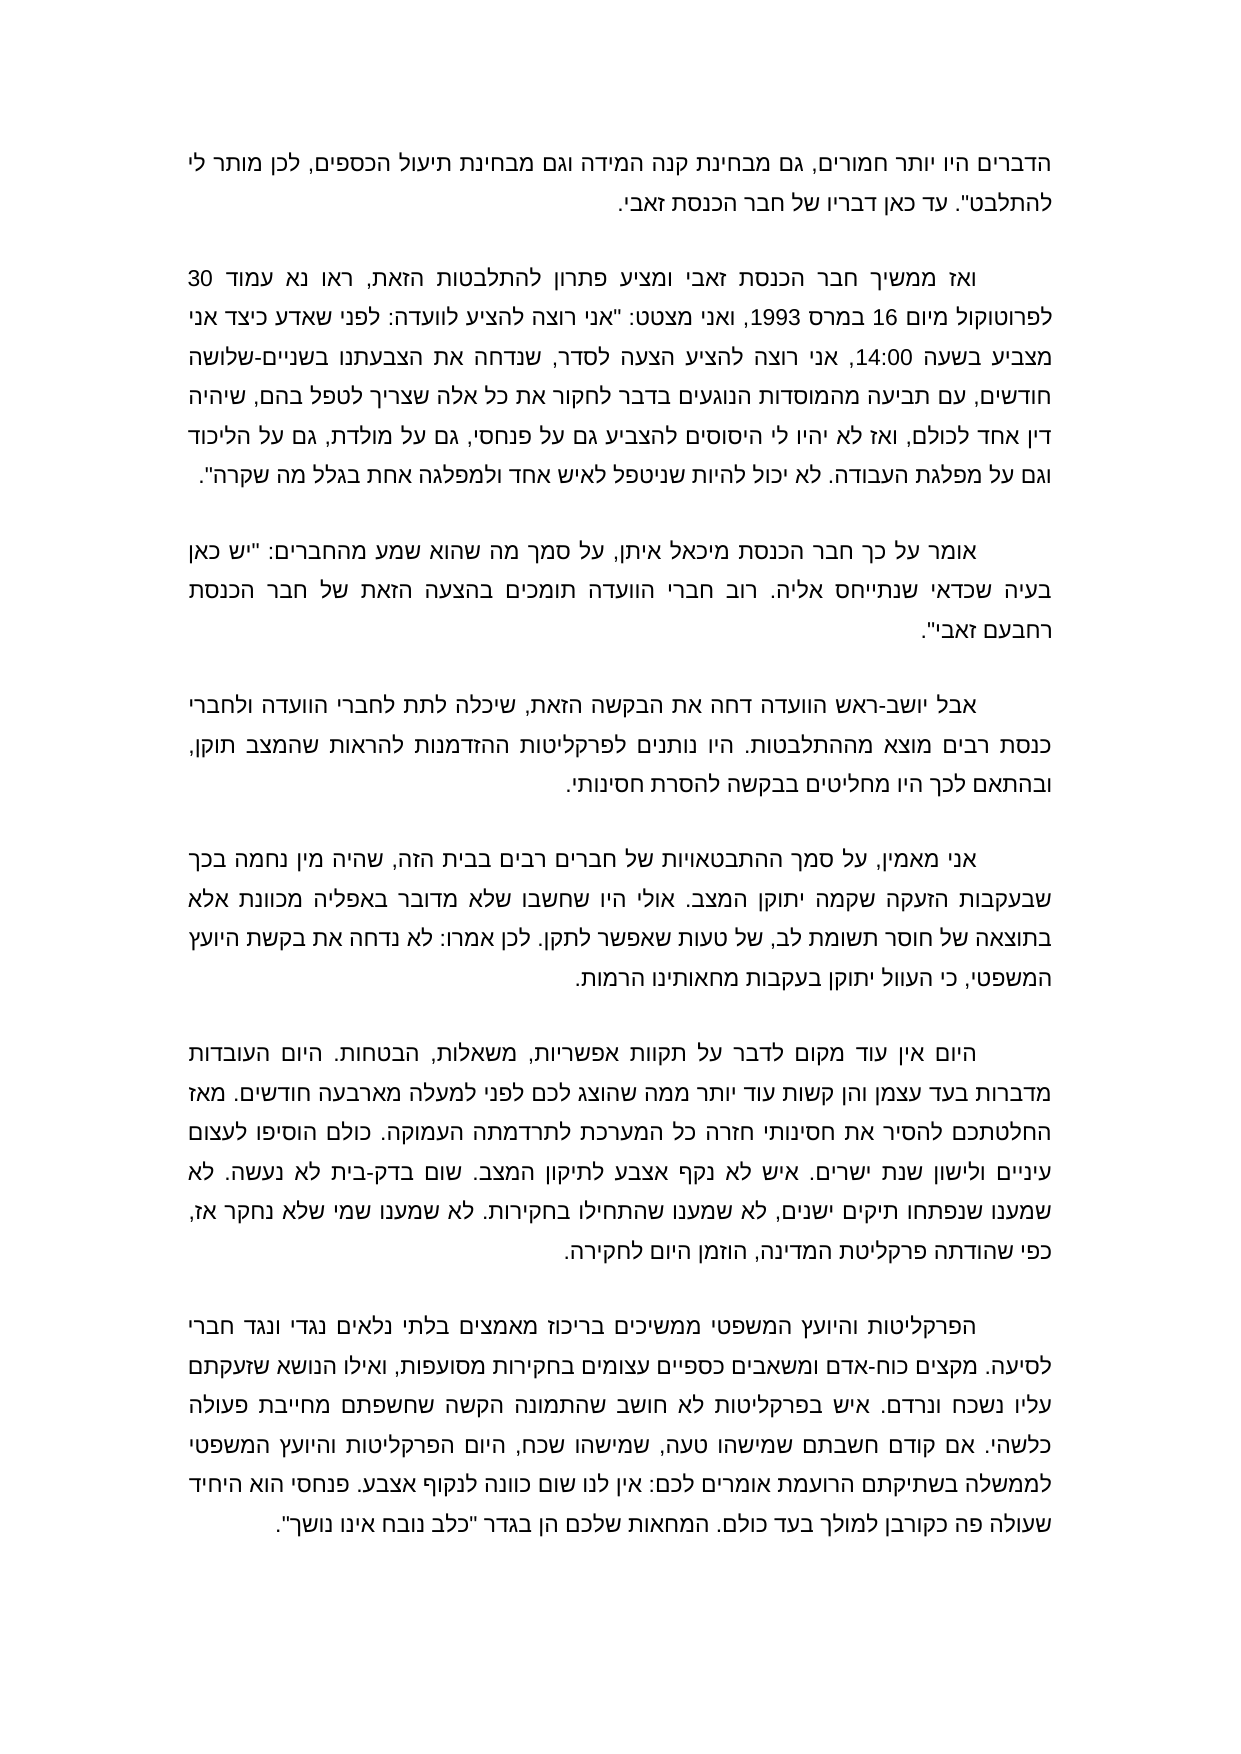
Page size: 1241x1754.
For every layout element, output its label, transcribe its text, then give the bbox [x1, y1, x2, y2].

text היום אין עוד מקום לדבר על תקוות אפשריות, משאלות, הבטחות. היום העובדות מדברות בעד עצמן והן קשות עוד יותר ממה שהוצג לכם לפני למעלה מארבעה חודשים. מאז החלטתכם להסיר את חסינותי חזרה כל המערכת לתרדמתה העמוקה. כולם הוסיפו לעצום עיניים ולישון שנת ישרים. איש לא נקף אצבע לתיקון המצב. שום בדק-בית לא נעשה. לא שמענו שנפתחו תיקים ישנים, לא שמענו שהתחילו בחקירות. לא שמענו שמי שלא נחקר אז, כפי שהודתה פרקליטת המדינה, הוזמן היום לחקירה. [187, 1040, 1053, 1264]
text הפרקליטות והיועץ המשפטי ממשיכים בריכוז מאמצים בלתי נלאים נגדי ונגד חברי לסיעה. מקצים כוח-אדם ומשאבים כספיים עצומים בחקירות מסועפות, ואילו הנושא שזעקתם עליו נשכח ונרדם. איש בפרקליטות לא חושב שהתמונה הקשה שחשפתם מחייבת פעולה כלשהי. אם קודם חשבתם שמישהו טעה, שמישהו שכח, היום הפרקליטות והיועץ המשפטי לממשלה בשתיקתם הרועמת אומרים לכם: אין לנו שום כוונה לנקוף אצבע. פנחסי הוא היחיד שעולה פה כקורבן למולך בעד כולם. המחאות שלכם הן בגדר "כלב נובח אינו נושך". [187, 1313, 1053, 1537]
text אני מאמין, על סמך ההתבטאויות של חברים רבים בבית הזה, שהיה מין נחמה בכך שבעקבות הזעקה שקמה יתוקן המצב. אולי היו שחשבו שלא מדובר באפליה מכוונת אלא בתוצאה של חוסר תשומת לב, של טעות שאפשר לתקן. לכן אמרו: לא נדחה את בקשת היועץ המשפטי, כי העוול יתוקן בעקבות מחאותינו הרמות. [187, 846, 1053, 991]
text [187, 150, 1053, 216]
text ואז ממשיך חבר הכנסת זאבי ומציע פתרון להתלבטות הזאת, ראו נא עמוד 30 לפרוטוקול מיום 16 במרס 1993, ואני מצטט: "אני רוצה להציע לוועדה: לפני שאדע כיצד אני מצביע בשעה 14:00, אני רוצה להציע הצעה לסדר, שנדחה את הצבעתנו בשניים-שלושה חודשים, עם תביעה מהמוסדות הנוגעים בדבר לחקור את כל אלה שצריך לטפל בהם, שיהיה דין אחד לכולם, ואז לא יהיו לי היסוסים להצביע גם על פנחסי, גם על מולדת, גם על הליכוד וגם על מפלגת העבודה. לא יכול להיות שניטפל לאיש אחד ולמפלגה אחת בגלל מה שקרה". [187, 265, 1053, 489]
text אומר על כך חבר הכנסת מיכאל איתן, על סמך מה שהוא שמע מהחברים: "יש כאן בעיה שכדאי שנתייחס אליה. רוב חברי הוועדה תומכים בהצעה הזאת של חבר הכנסת רחבעם זאבי". [187, 538, 1053, 643]
text אבל יושב-ראש הוועדה דחה את הבקשה הזאת, שיכלה לתת לחברי הוועדה ולחברי כנסת רבים מוצא מההתלבטות. היו נותנים לפרקליטות ההזדמנות להראות שהמצב תוקן, ובהתאם לכך היו מחליטים בבקשה להסרת חסינותי. [187, 692, 1053, 797]
